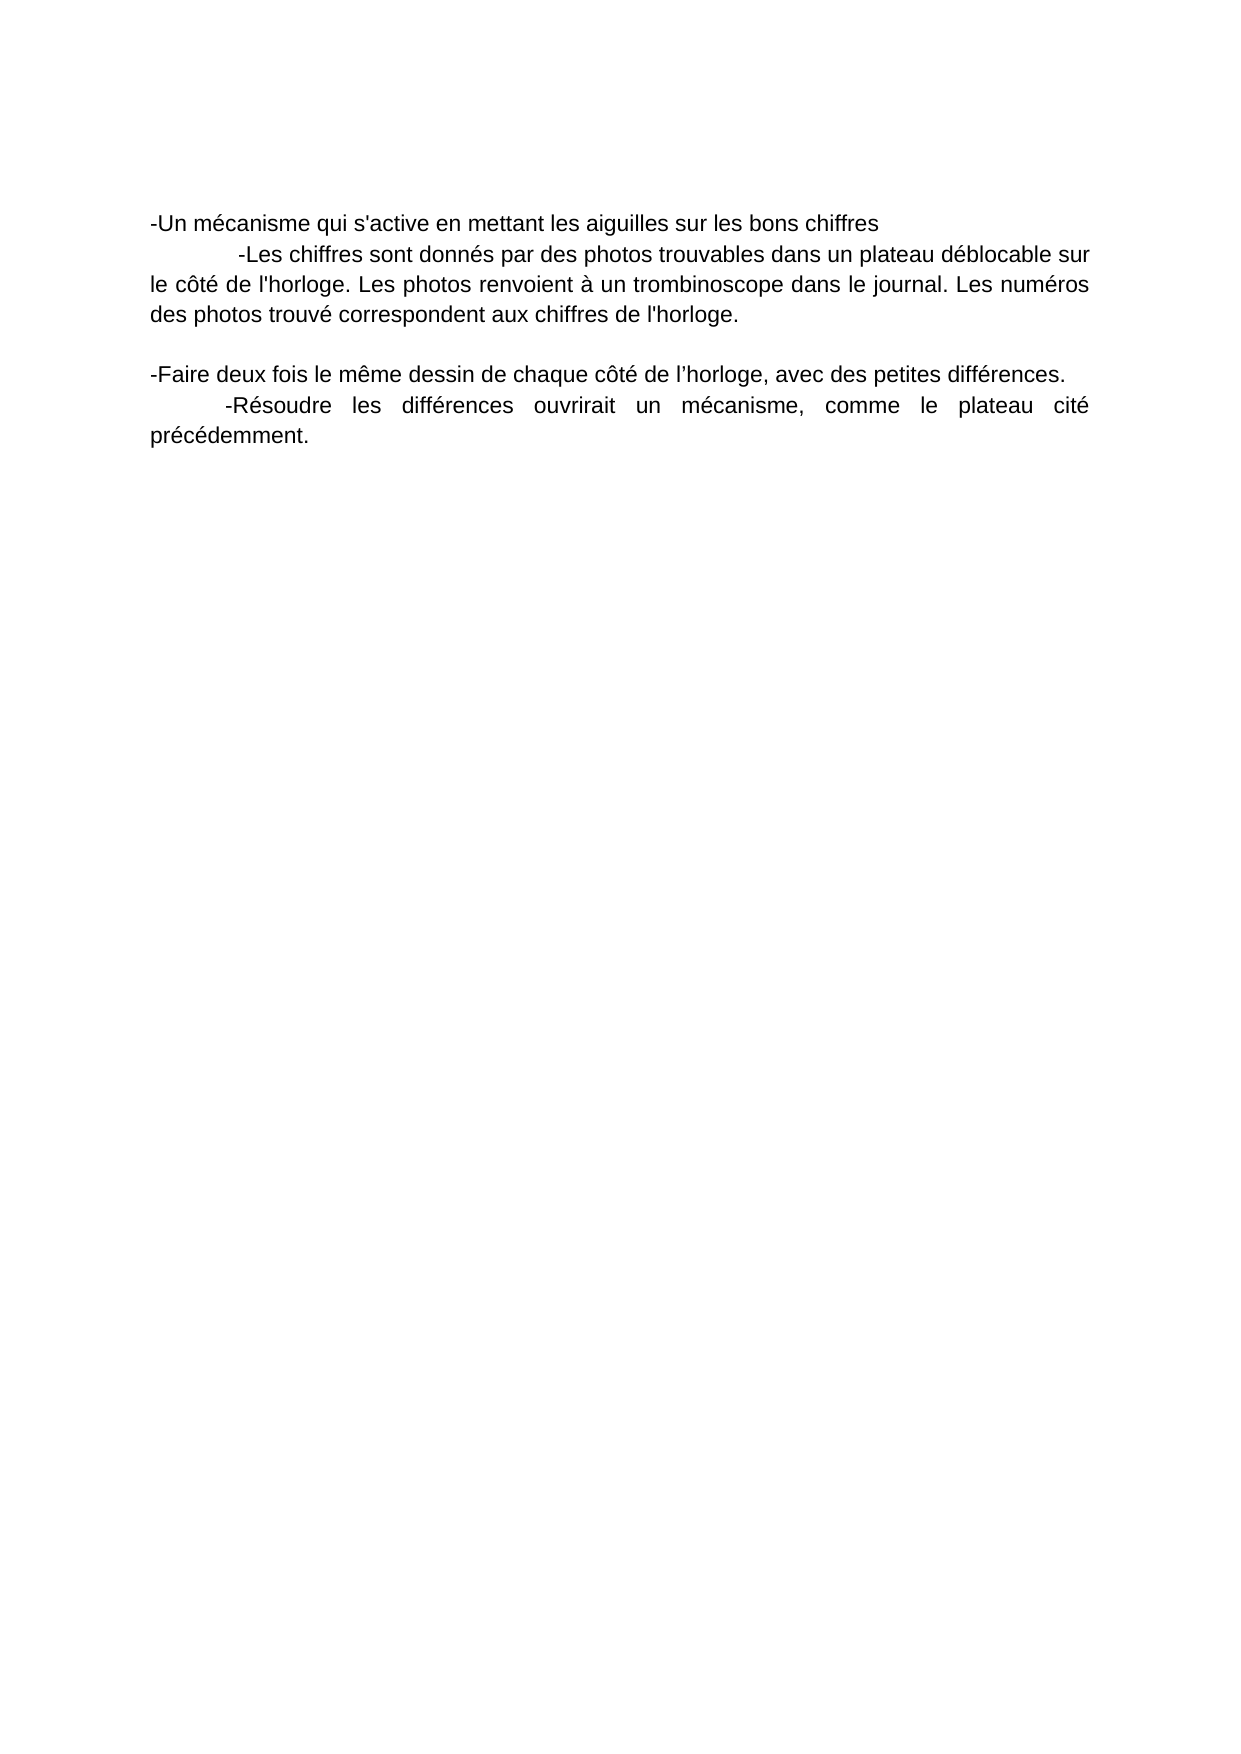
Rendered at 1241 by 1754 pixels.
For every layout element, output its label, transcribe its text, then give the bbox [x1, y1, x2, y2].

text -Les chiffres sont donnés par des photos trouvables dans un plateau déblocable sur le côté de l'horloge. Les photos renvoient à un trombinoscope dans le journal. Les numéros des photos trouvé correspondent aux chiffres de l'horloge. [150, 241, 1090, 327]
text -Résoudre les différences ouvrirait un mécanisme, comme le plateau cité précédemment. [150, 392, 1090, 448]
text -Faire deux fois le même dessin de chaque côté de l’horloge, avec des petites différences. [150, 361, 1090, 388]
text -Un mécanisme qui s'active en mettant les aiguilles sur les bons chiffres [150, 210, 1090, 237]
